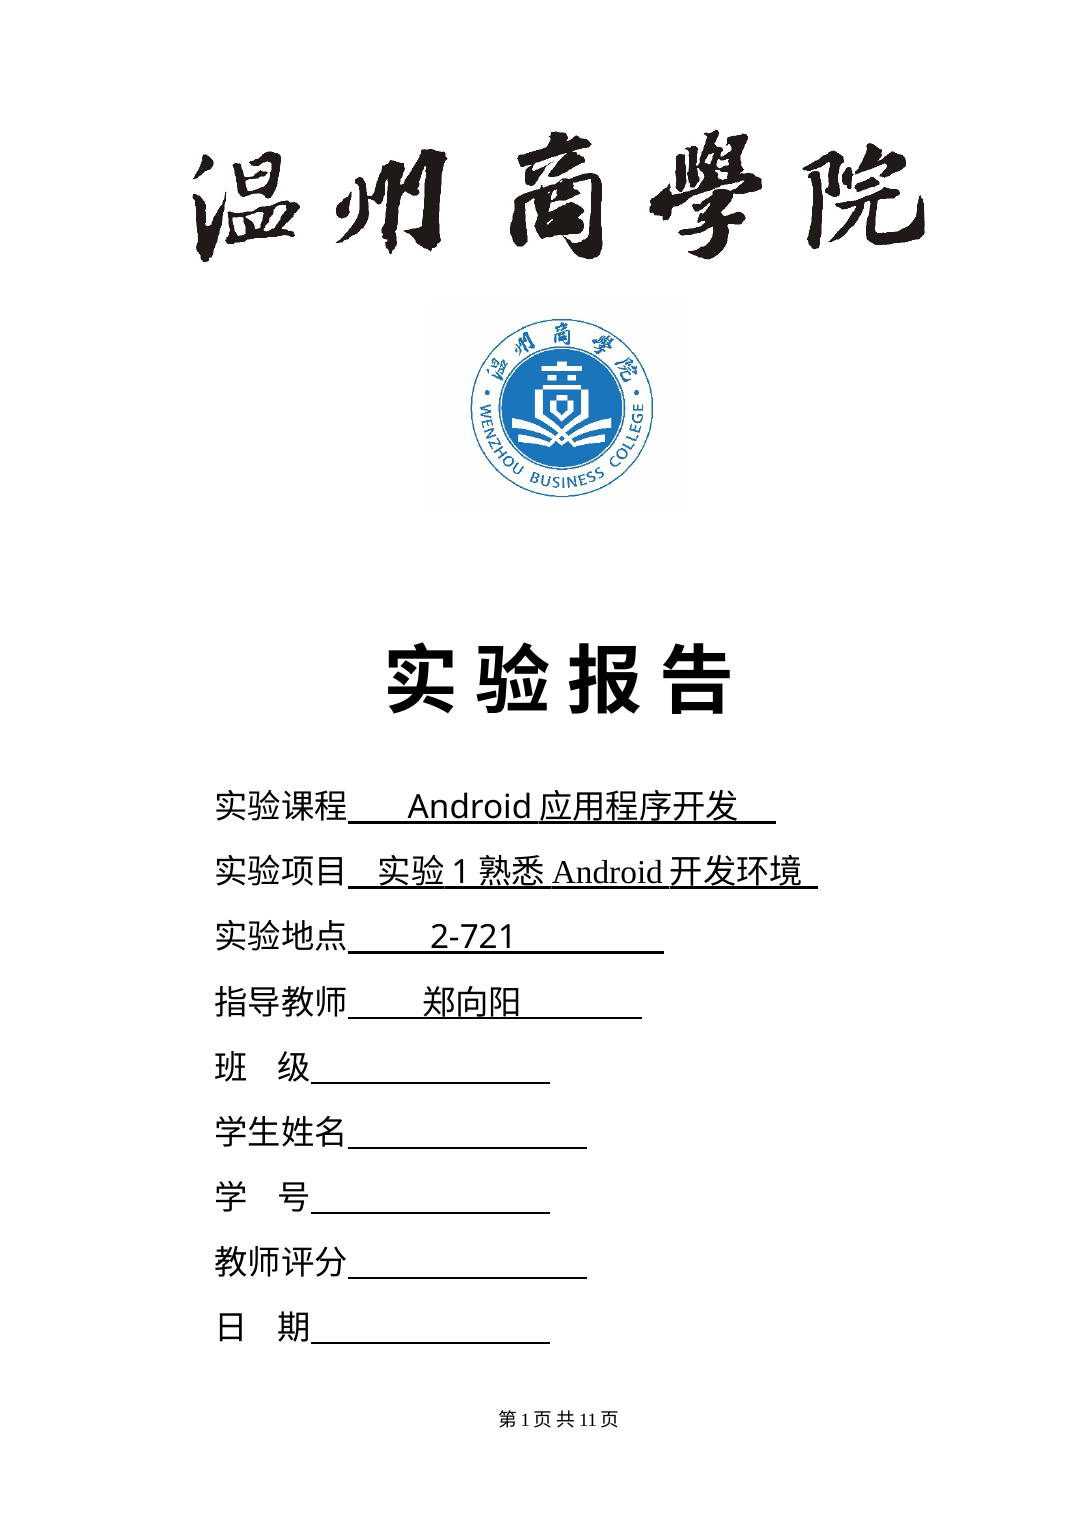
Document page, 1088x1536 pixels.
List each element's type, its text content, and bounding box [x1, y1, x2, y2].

text 指导教师 郑向阳 [148, 967, 969, 1032]
text 学生姓名 [148, 1097, 969, 1162]
text 实验课程 Android应用程序开发 [148, 772, 969, 837]
text 实验项目 实验1 熟悉Android开发环境 [148, 837, 969, 902]
text 学 号 [148, 1162, 969, 1227]
text 实 验 报 告 [148, 609, 969, 739]
text 班 级 [148, 1032, 969, 1097]
text 教师评分 [148, 1227, 969, 1292]
picture [429, 299, 688, 512]
text 日 期 [148, 1292, 969, 1357]
text 实验地点 2-721 [148, 902, 969, 967]
picture [192, 130, 925, 262]
